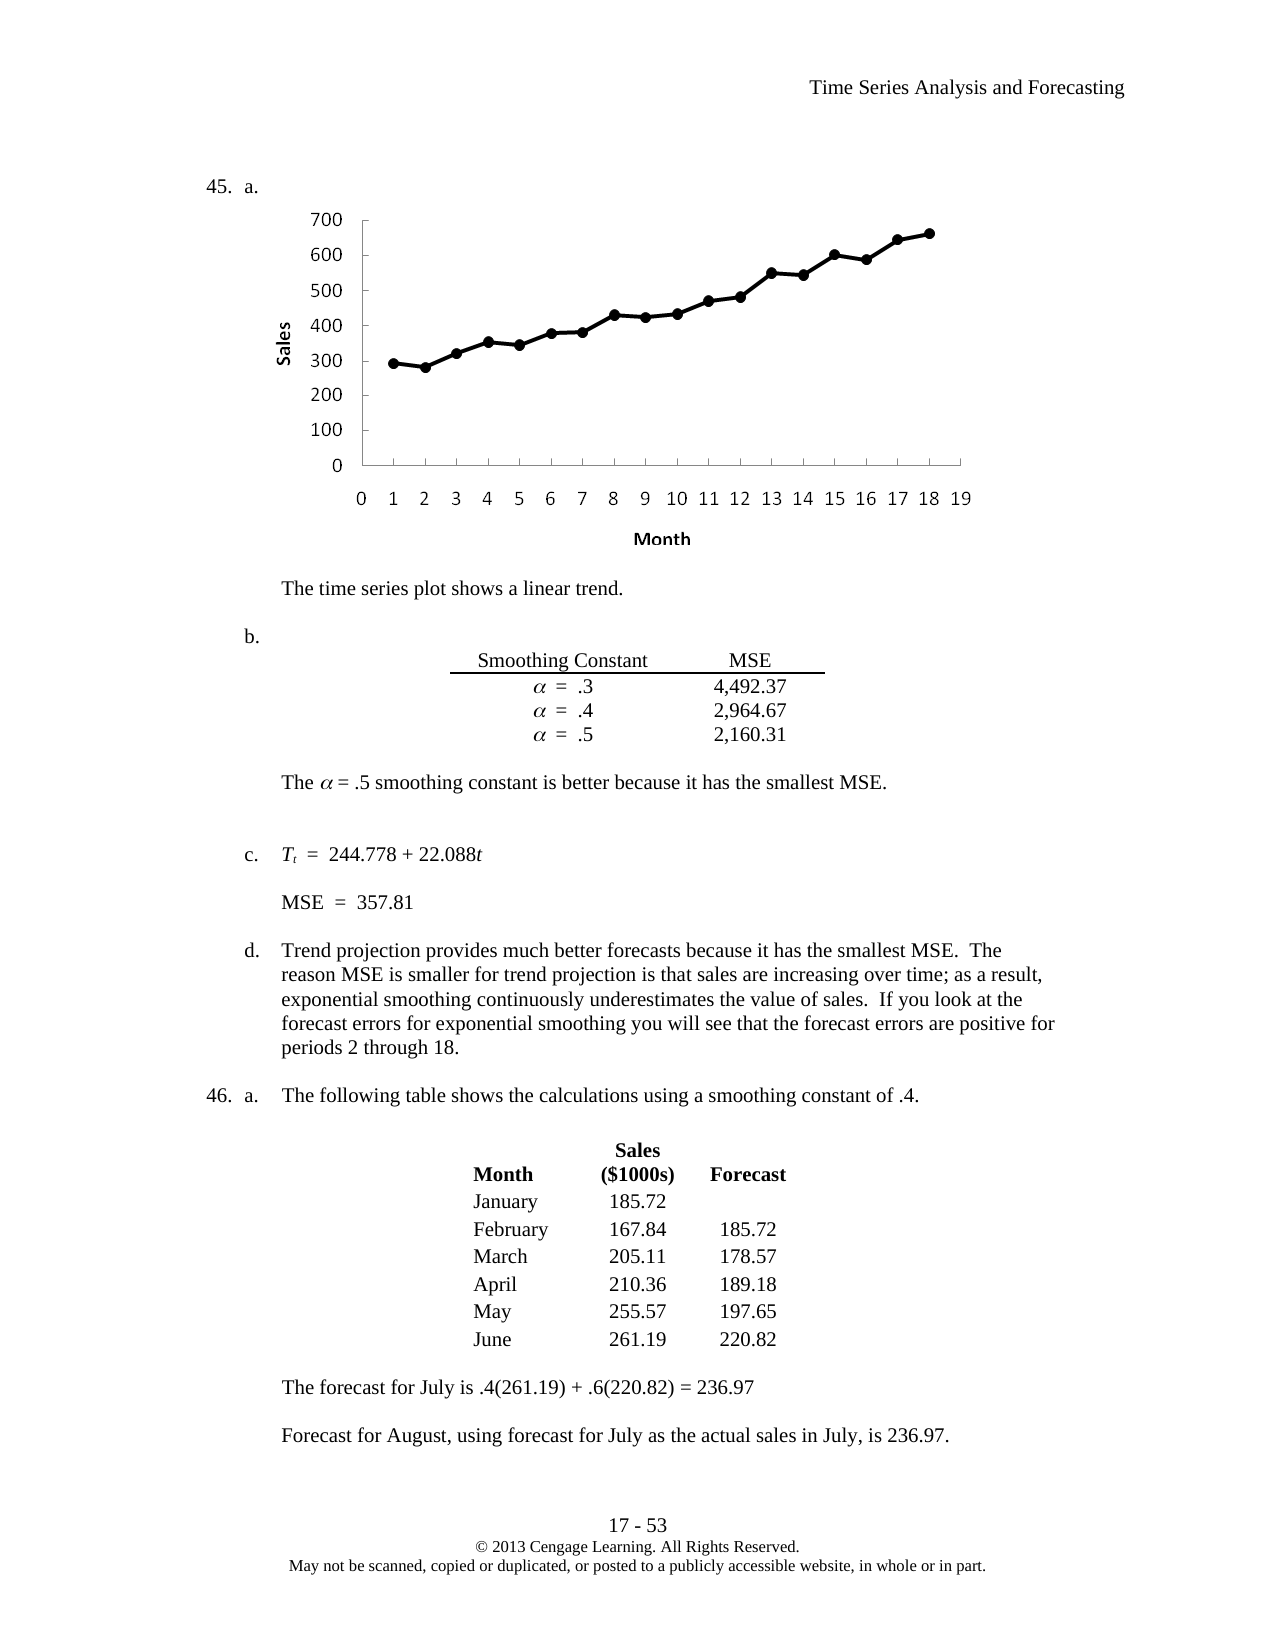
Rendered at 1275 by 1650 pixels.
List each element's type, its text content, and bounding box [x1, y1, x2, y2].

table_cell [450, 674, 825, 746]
text 45. a. [206, 174, 1060, 198]
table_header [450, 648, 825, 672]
picture [274, 212, 975, 545]
text d. Trend projection provides much better forecasts because it has the smallest MSE. The reason MSE is smaller for trend projection is that sales are increasing over time; as a result, exponential smoothing continuously underestimates the value of sales. If you look at the forecast errors for exponential smoothing you will see that the forecast errors are positive for periods 2 through 18. [202, 938, 1060, 1059]
text Forecast for August, using forecast for July as the actual sales in July, is 236.97. [202, 1423, 1060, 1447]
text The time series plot shows a linear trend. [206, 576, 1060, 600]
text MSE = 357.81 [202, 890, 1060, 914]
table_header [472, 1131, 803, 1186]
text The forecast for July is .4(261.19) + .6(220.82) = 236.97 [206, 1375, 1106, 1399]
text The  = .5 smoothing constant is better because it has the smallest MSE. [202, 770, 1060, 794]
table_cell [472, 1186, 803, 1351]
text c. Tt = 244.778 + 22.088t [202, 842, 1060, 866]
text 46. a. The following table shows the calculations using a smoothing constant of .4. [206, 1083, 1106, 1107]
text b. [206, 624, 1060, 648]
